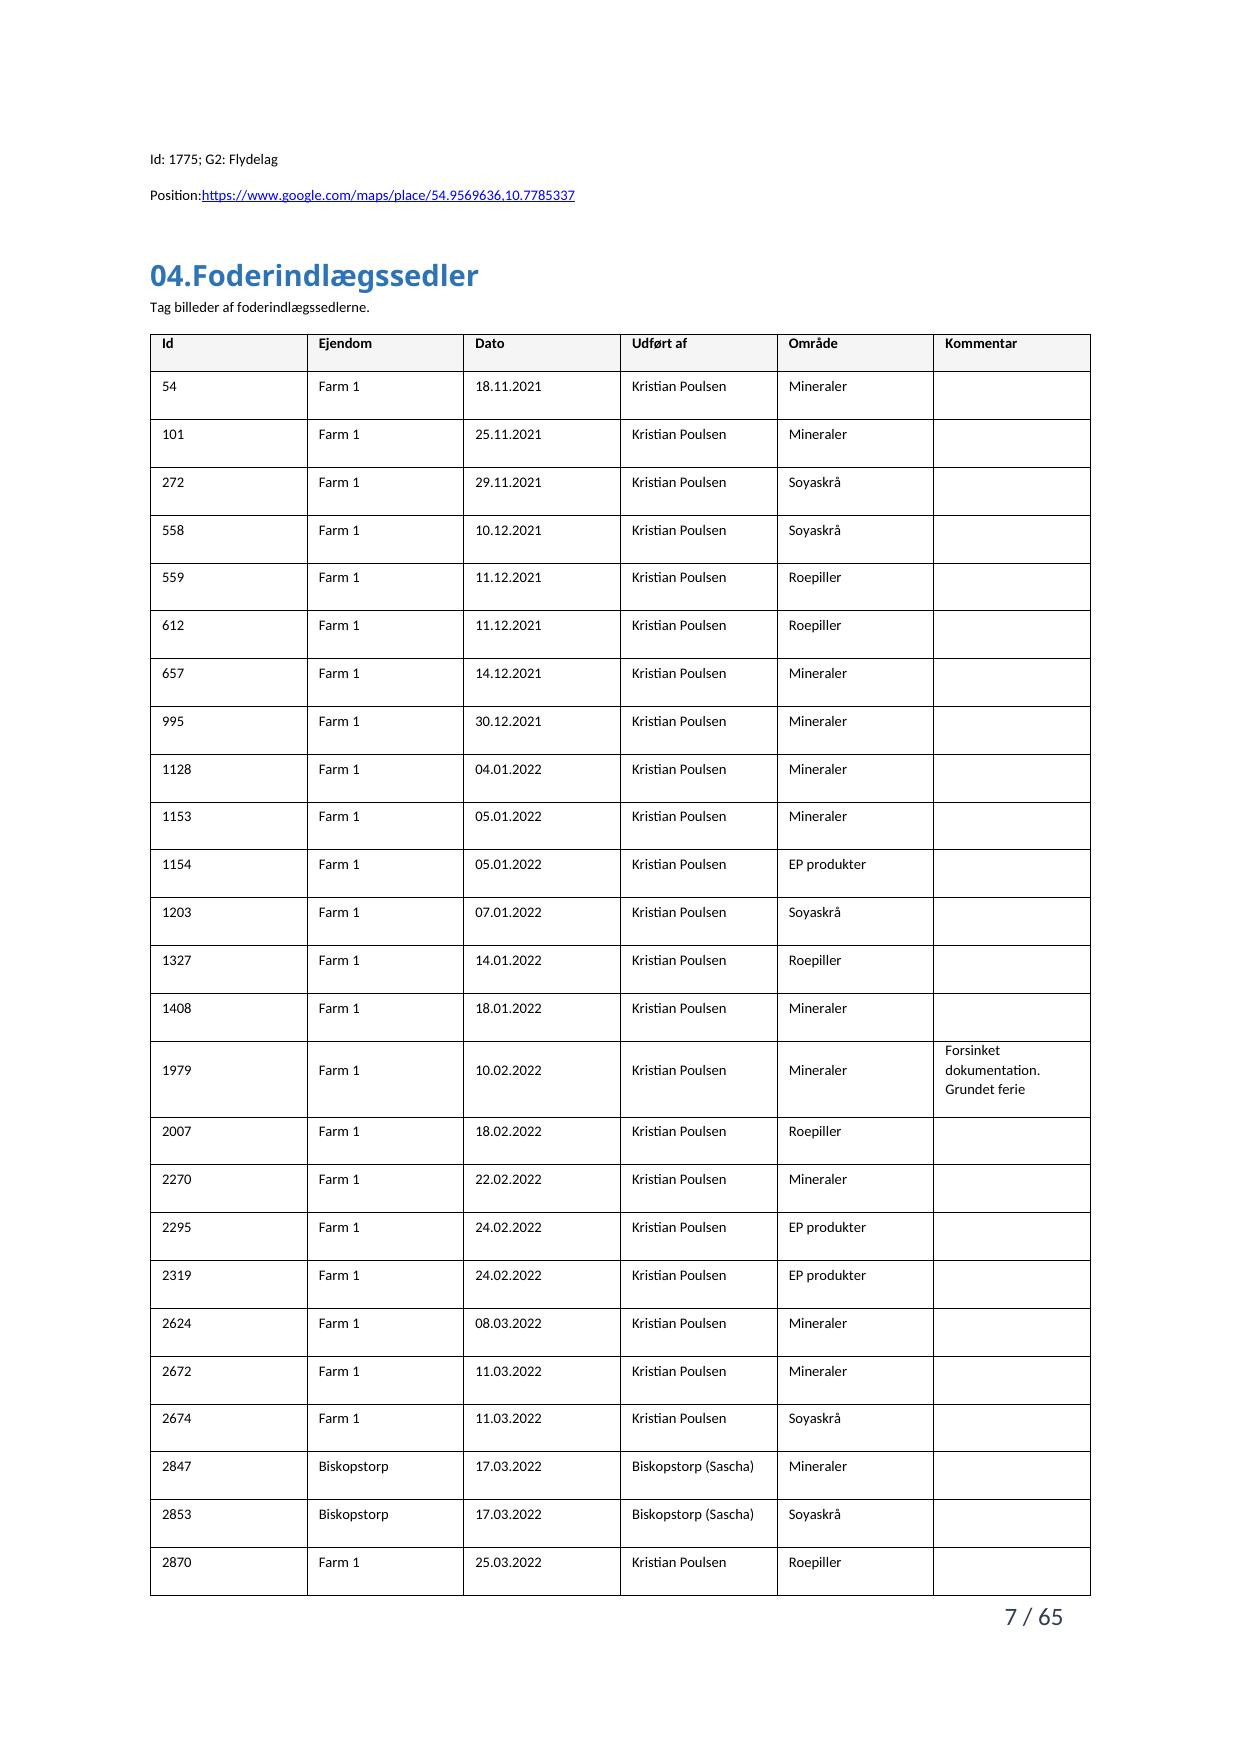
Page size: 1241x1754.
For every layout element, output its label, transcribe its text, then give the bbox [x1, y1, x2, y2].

table_cell Farm 1 [308, 659, 463, 706]
table_cell 25.03.2022 [464, 1548, 620, 1595]
table_cell 2847 [151, 1452, 307, 1499]
table_header Område [778, 335, 933, 371]
table_cell Kristian Poulsen [621, 1405, 777, 1451]
table_cell Mineraler [778, 1165, 933, 1212]
table_cell [934, 468, 1090, 515]
table_cell Farm 1 [308, 1165, 463, 1212]
table_cell Soyaskrå [778, 468, 933, 515]
table_cell Soyaskrå [778, 516, 933, 562]
table_cell 1327 [151, 946, 307, 993]
table_cell 11.03.2022 [464, 1357, 620, 1403]
table_cell EP produkter [778, 1213, 933, 1260]
table_cell [934, 516, 1090, 562]
table_cell Kristian Poulsen [621, 1548, 777, 1595]
table_cell Kristian Poulsen [621, 1042, 777, 1117]
table_cell 1153 [151, 803, 307, 849]
table_cell EP produkter [778, 850, 933, 897]
table_cell 2624 [151, 1309, 307, 1356]
table_header Dato [464, 335, 620, 371]
text Position:https://www.google.com/maps/place/54.9569636,10.7785337 [150, 186, 1090, 204]
table_cell 101 [151, 420, 307, 467]
table_cell 1128 [151, 755, 307, 802]
table_cell [934, 994, 1090, 1041]
table_cell Farm 1 [308, 994, 463, 1041]
table_cell Mineraler [778, 1452, 933, 1499]
table_cell [934, 707, 1090, 754]
table_header Id [151, 335, 307, 371]
table_cell Mineraler [778, 707, 933, 754]
table_cell Farm 1 [308, 898, 463, 945]
table_cell Farm 1 [308, 755, 463, 802]
table_cell Kristian Poulsen [621, 468, 777, 515]
table_cell 18.11.2021 [464, 372, 620, 419]
table_cell Farm 1 [308, 1042, 463, 1117]
table_cell 10.12.2021 [464, 516, 620, 562]
table_cell [934, 1548, 1090, 1595]
table_cell Mineraler [778, 420, 933, 467]
table_header Kommentar [934, 335, 1090, 371]
table_cell Kristian Poulsen [621, 659, 777, 706]
table_cell 11.12.2021 [464, 564, 620, 610]
table_cell Farm 1 [308, 1118, 463, 1164]
table_cell 2007 [151, 1118, 307, 1164]
table_cell 1203 [151, 898, 307, 945]
table_cell 05.01.2022 [464, 803, 620, 849]
table_cell 04.01.2022 [464, 755, 620, 802]
table_cell 05.01.2022 [464, 850, 620, 897]
table_cell 08.03.2022 [464, 1309, 620, 1356]
table_cell 30.12.2021 [464, 707, 620, 754]
table_cell Kristian Poulsen [621, 564, 777, 610]
table_cell Mineraler [778, 1309, 933, 1356]
table_cell 657 [151, 659, 307, 706]
table_cell Mineraler [778, 803, 933, 849]
table_cell Farm 1 [308, 707, 463, 754]
table_cell Kristian Poulsen [621, 994, 777, 1041]
table_cell [934, 1405, 1090, 1451]
table_cell [934, 898, 1090, 945]
table_cell [934, 946, 1090, 993]
table_cell Kristian Poulsen [621, 1357, 777, 1403]
table_cell Kristian Poulsen [621, 707, 777, 754]
table_cell [934, 659, 1090, 706]
table_cell Soyaskrå [778, 1500, 933, 1547]
table_cell 1979 [151, 1042, 307, 1117]
table_cell Farm 1 [308, 468, 463, 515]
table_cell [934, 372, 1090, 419]
table_cell Kristian Poulsen [621, 1309, 777, 1356]
table_cell Mineraler [778, 1357, 933, 1403]
table_cell 18.01.2022 [464, 994, 620, 1041]
text Tag billeder af foderindlægssedlerne. [150, 298, 1090, 316]
table_cell Kristian Poulsen [621, 1118, 777, 1164]
table_cell Forsinket dokumentation. Grundet ferie [934, 1042, 1090, 1117]
table_cell Farm 1 [308, 1309, 463, 1356]
table_cell Kristian Poulsen [621, 1261, 777, 1308]
table_cell 2270 [151, 1165, 307, 1212]
table_cell [934, 1261, 1090, 1308]
table_cell [934, 850, 1090, 897]
table_cell Biskopstorp (Sascha) [621, 1500, 777, 1547]
table_cell [934, 1165, 1090, 1212]
table_cell Kristian Poulsen [621, 516, 777, 562]
table_cell Mineraler [778, 994, 933, 1041]
table_cell Roepiller [778, 946, 933, 993]
table_cell Mineraler [778, 1042, 933, 1117]
table_cell [934, 1452, 1090, 1499]
table_cell Farm 1 [308, 850, 463, 897]
table_cell [934, 1357, 1090, 1403]
table_cell 17.03.2022 [464, 1500, 620, 1547]
table_cell Kristian Poulsen [621, 372, 777, 419]
table_cell Roepiller [778, 564, 933, 610]
text Id: 1775; G2: Flydelag [150, 150, 1090, 168]
table_cell 24.02.2022 [464, 1213, 620, 1260]
table_cell [934, 420, 1090, 467]
table_cell Soyaskrå [778, 1405, 933, 1451]
table_cell Roepiller [778, 1118, 933, 1164]
table_cell 1154 [151, 850, 307, 897]
table_cell [934, 1309, 1090, 1356]
table_cell Kristian Poulsen [621, 803, 777, 849]
table_cell 2870 [151, 1548, 307, 1595]
table_cell 11.03.2022 [464, 1405, 620, 1451]
table_cell Biskopstorp [308, 1500, 463, 1547]
table_cell Kristian Poulsen [621, 898, 777, 945]
table_cell 29.11.2021 [464, 468, 620, 515]
table_cell Mineraler [778, 755, 933, 802]
table_cell 22.02.2022 [464, 1165, 620, 1212]
table_cell 612 [151, 611, 307, 658]
table_cell Soyaskrå [778, 898, 933, 945]
table_cell Farm 1 [308, 1357, 463, 1403]
table_cell Farm 1 [308, 1261, 463, 1308]
table_header Ejendom [308, 335, 463, 371]
table_cell Kristian Poulsen [621, 850, 777, 897]
table_cell Biskopstorp (Sascha) [621, 1452, 777, 1499]
table_cell Farm 1 [308, 611, 463, 658]
table_cell 272 [151, 468, 307, 515]
table_cell Farm 1 [308, 803, 463, 849]
table_cell Kristian Poulsen [621, 1213, 777, 1260]
table_cell 559 [151, 564, 307, 610]
table_cell 2295 [151, 1213, 307, 1260]
table_cell 1408 [151, 994, 307, 1041]
table_cell [934, 1118, 1090, 1164]
table_cell 07.01.2022 [464, 898, 620, 945]
table_cell Mineraler [778, 372, 933, 419]
table_cell EP produkter [778, 1261, 933, 1308]
table_cell [934, 564, 1090, 610]
table_cell 14.01.2022 [464, 946, 620, 993]
table_cell 18.02.2022 [464, 1118, 620, 1164]
table_cell 2319 [151, 1261, 307, 1308]
table_cell Kristian Poulsen [621, 755, 777, 802]
subtitle 04.Foderindlægssedler [150, 255, 1090, 295]
table_cell 10.02.2022 [464, 1042, 620, 1117]
table_cell 17.03.2022 [464, 1452, 620, 1499]
table_cell 995 [151, 707, 307, 754]
table_cell [934, 1500, 1090, 1547]
table_header Udført af [621, 335, 777, 371]
table_cell Roepiller [778, 1548, 933, 1595]
table_cell 558 [151, 516, 307, 562]
table_cell Kristian Poulsen [621, 1165, 777, 1212]
table_cell Farm 1 [308, 946, 463, 993]
table_cell Kristian Poulsen [621, 611, 777, 658]
table_cell 2674 [151, 1405, 307, 1451]
table_cell Farm 1 [308, 372, 463, 419]
table_cell Farm 1 [308, 564, 463, 610]
table_cell [934, 755, 1090, 802]
table_cell Farm 1 [308, 1213, 463, 1260]
table_cell Biskopstorp [308, 1452, 463, 1499]
table_cell Farm 1 [308, 1548, 463, 1595]
table_cell 11.12.2021 [464, 611, 620, 658]
table_cell Farm 1 [308, 1405, 463, 1451]
table_cell [934, 803, 1090, 849]
table_cell 2853 [151, 1500, 307, 1547]
table_cell Mineraler [778, 659, 933, 706]
table_cell Kristian Poulsen [621, 946, 777, 993]
table_cell Kristian Poulsen [621, 420, 777, 467]
table_cell 54 [151, 372, 307, 419]
table_cell 24.02.2022 [464, 1261, 620, 1308]
table_cell 25.11.2021 [464, 420, 620, 467]
table_cell [934, 611, 1090, 658]
table_cell 14.12.2021 [464, 659, 620, 706]
table_cell 2672 [151, 1357, 307, 1403]
table_cell Roepiller [778, 611, 933, 658]
table_cell Farm 1 [308, 420, 463, 467]
table_cell [934, 1213, 1090, 1260]
table_cell Farm 1 [308, 516, 463, 562]
